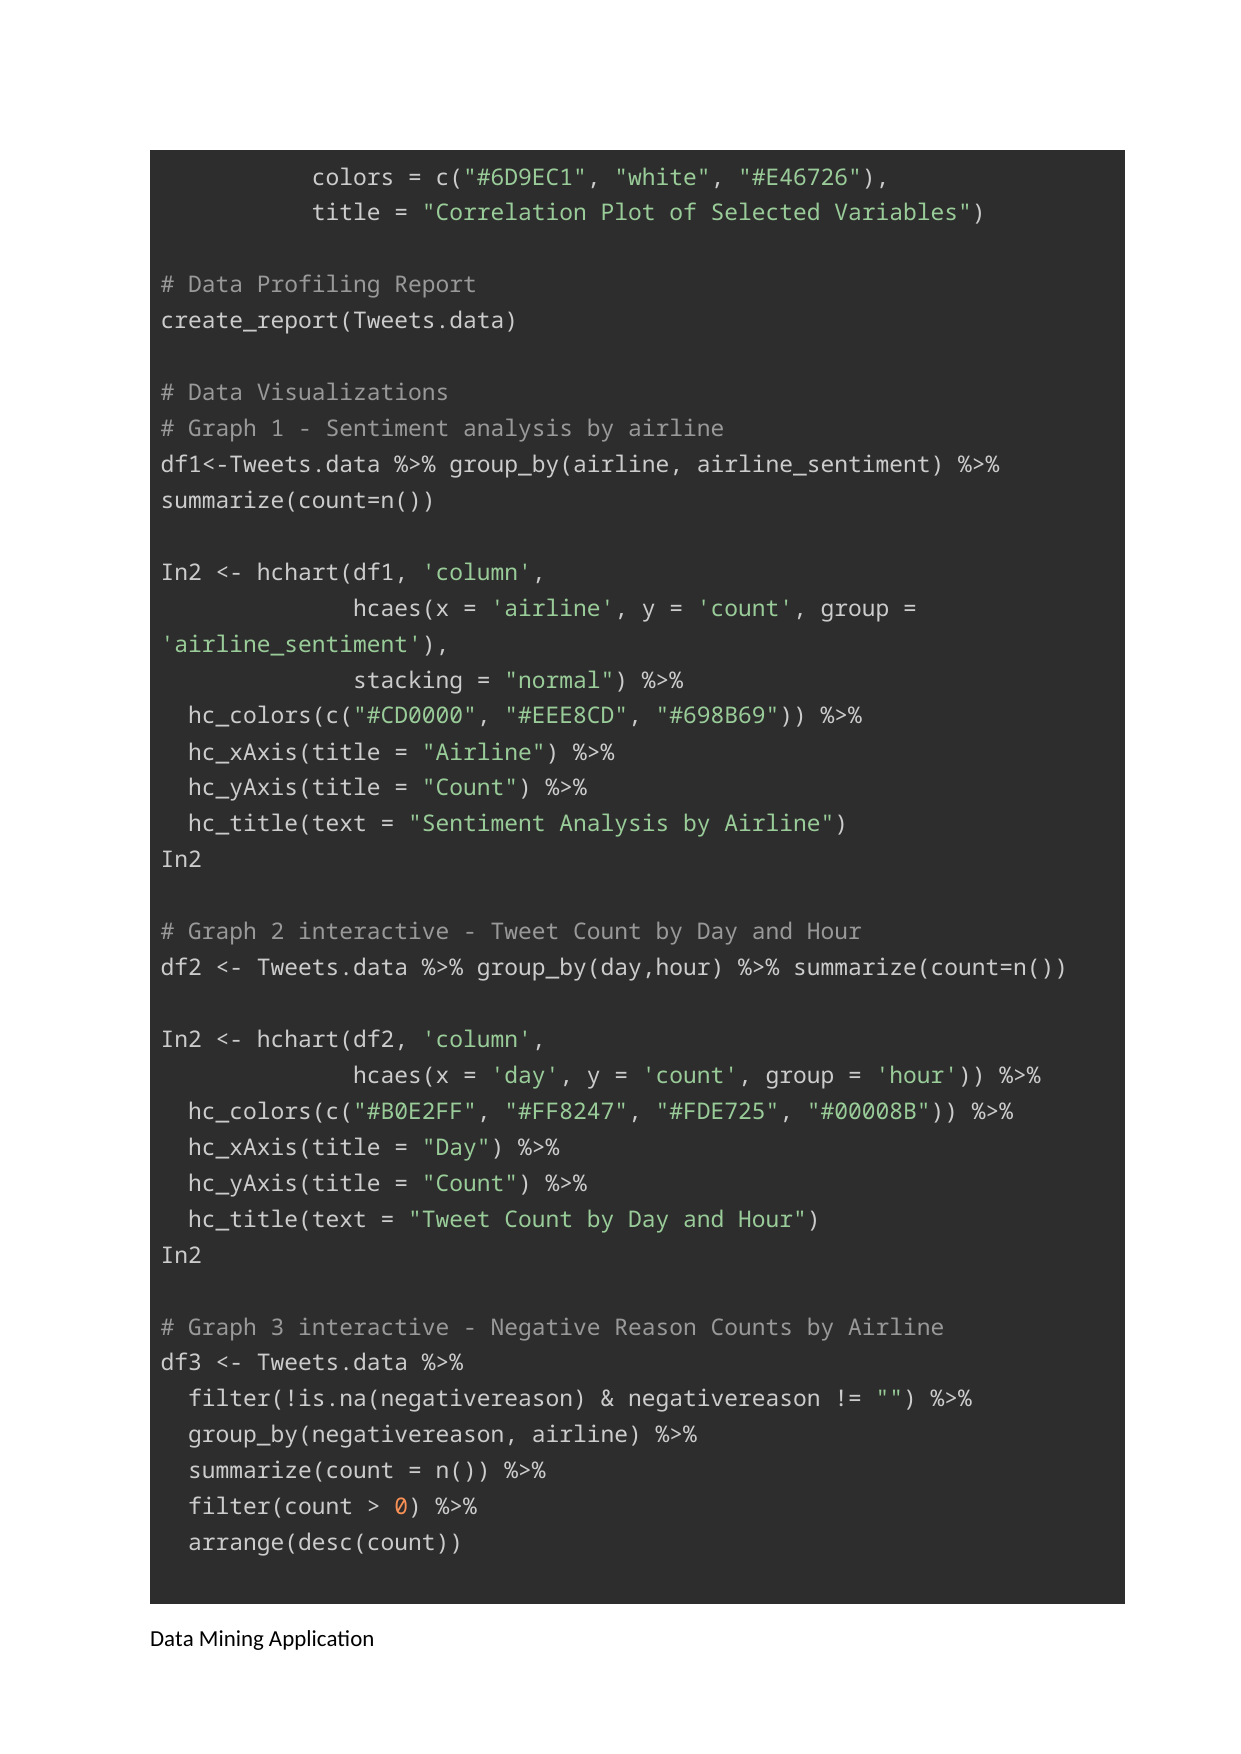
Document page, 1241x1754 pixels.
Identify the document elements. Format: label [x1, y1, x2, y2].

table_header [150, 150, 1125, 1604]
